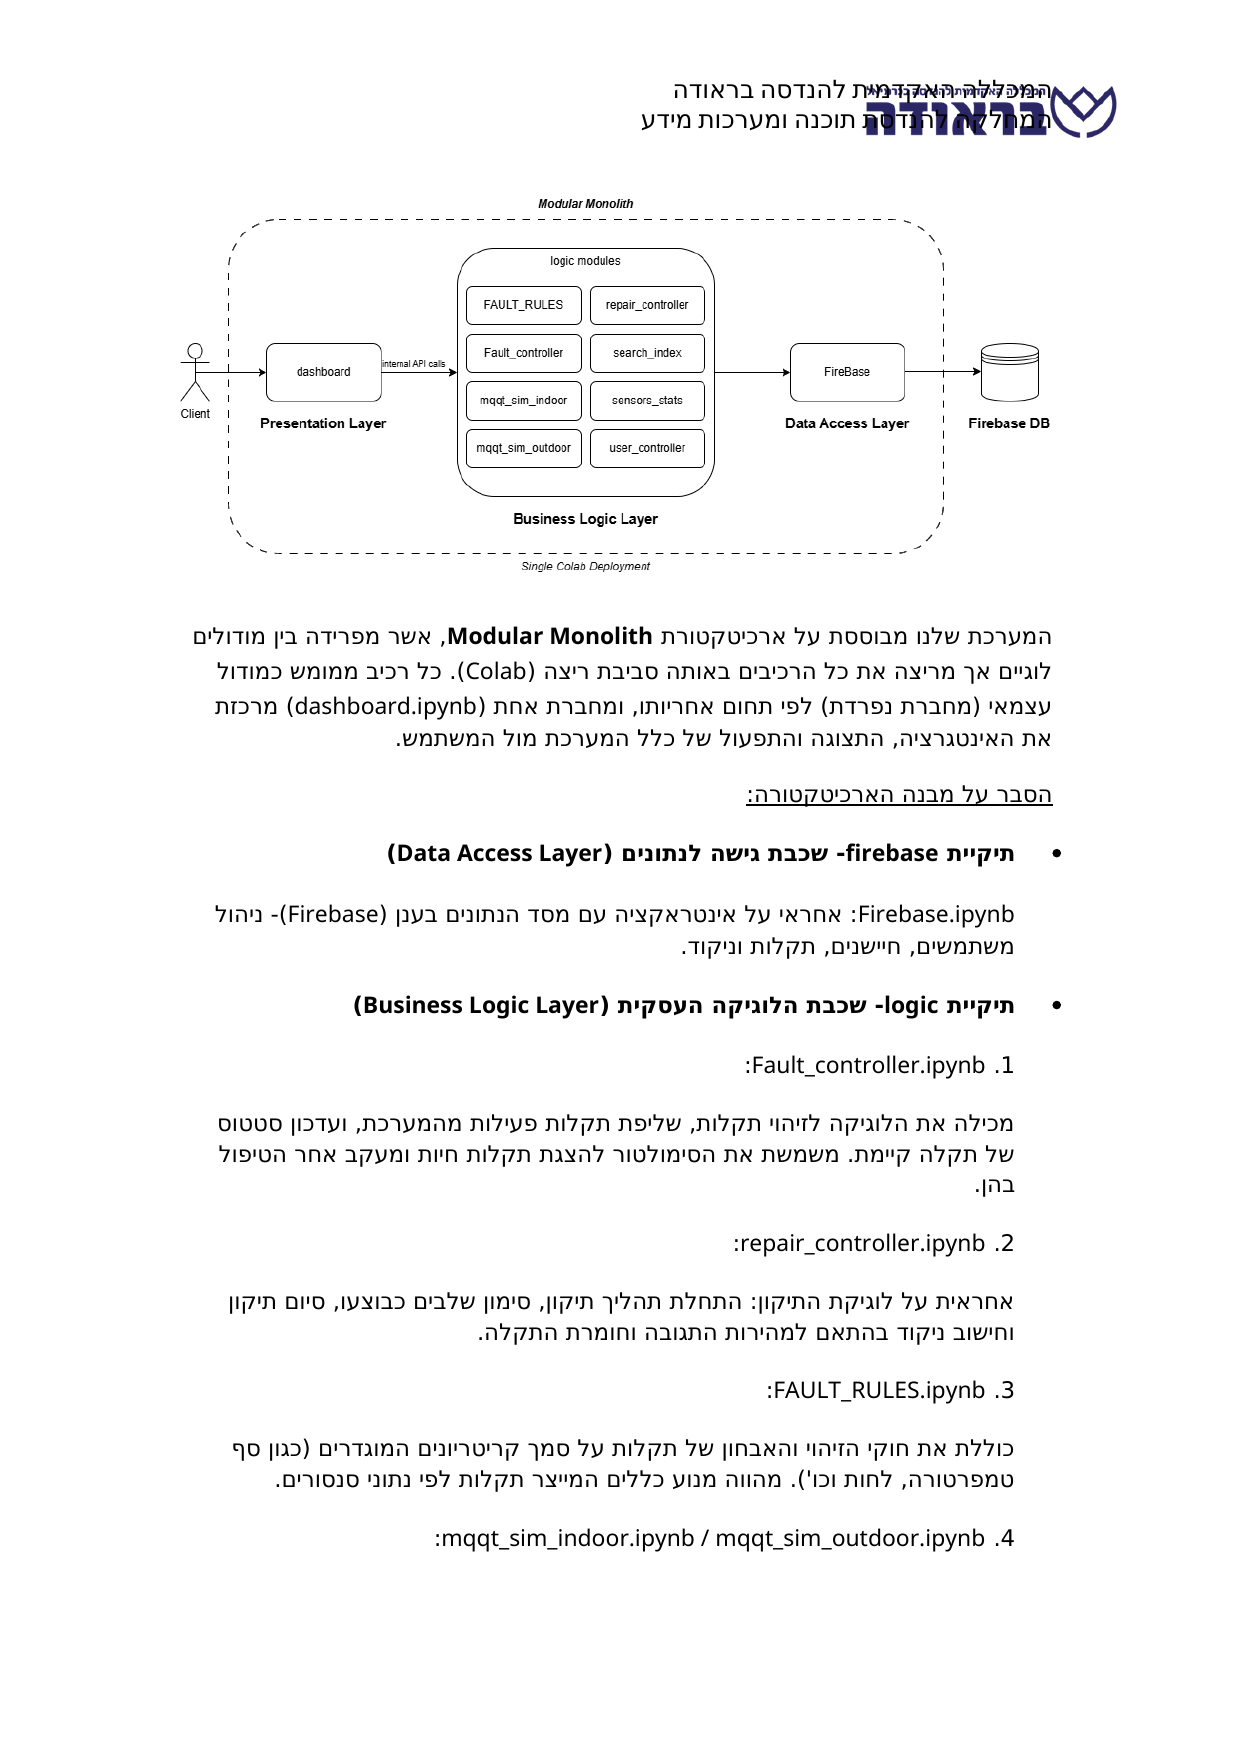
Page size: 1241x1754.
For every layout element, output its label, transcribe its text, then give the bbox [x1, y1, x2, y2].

picture [858, 79, 1123, 143]
text מכילה את הלוגיקה לזיהוי תקלות, שליפת תקלות פעילות מהמערכת, ועדכון סטטוס של תקלה קיימת. משמשת את הסימולטור להצגת תקלות חיות ומעקב אחר הטיפול בהן. [187, 1110, 1015, 1198]
text 2. repair_controller.ipynb: [187, 1227, 1015, 1258]
text 1. Fault_controller.ipynb: [187, 1049, 1015, 1081]
list תיקיית logic- שכבת הלוגיקה העסקית (Business Logic Layer) [187, 988, 1053, 1020]
text כוללת את חוקי הזיהוי והאבחון של תקלות על סמך קריטריונים המוגדרים (כגון סף טמפרטורה, לחות וכו'). מהווה מנוע כללים המייצר תקלות לפי נתוני סנסורים. [187, 1435, 1015, 1493]
text אחראית על לוגיקת התיקון: התחלת תהליך תיקון, סימון שלבים כבוצעו, סיום תיקון וחישוב ניקוד בהתאם למהירות התגובה וחומרת התקלה. [187, 1288, 1015, 1346]
list תיקיית firebase- שכבת גישה לנתונים (Data Access Layer) [187, 837, 1053, 868]
text המערכת שלנו מבוססת על ארכיטקטורת Modular Monolith, אשר מפרידה בין מודולים לוגיים אך מריצה את כל הרכיבים באותה סביבת ריצה (Colab). כל רכיב ממומש כמודול עצמאי (מחברת נפרדת) לפי תחום אחריותו, ומחברת אחת (dashboard.ipynb) מרכזת את האינטגרציה, התצוגה והתפעול של כלל המערכת מול המשתמש. [187, 620, 1053, 752]
picture [180, 190, 1053, 591]
text הסבר על מבנה הארכיטקטורה: [187, 781, 1053, 808]
text Firebase.ipynb: אחראי על אינטראקציה עם מסד הנתונים בענן (Firebase)- ניהול משתמשים, חיישנים, תקלות וניקוד. [187, 898, 1015, 959]
text 3. FAULT_RULES.ipynb: [187, 1374, 1015, 1406]
text 4. mqqt_sim_indoor.ipynb / mqqt_sim_outdoor.ipynb: [187, 1522, 1015, 1553]
